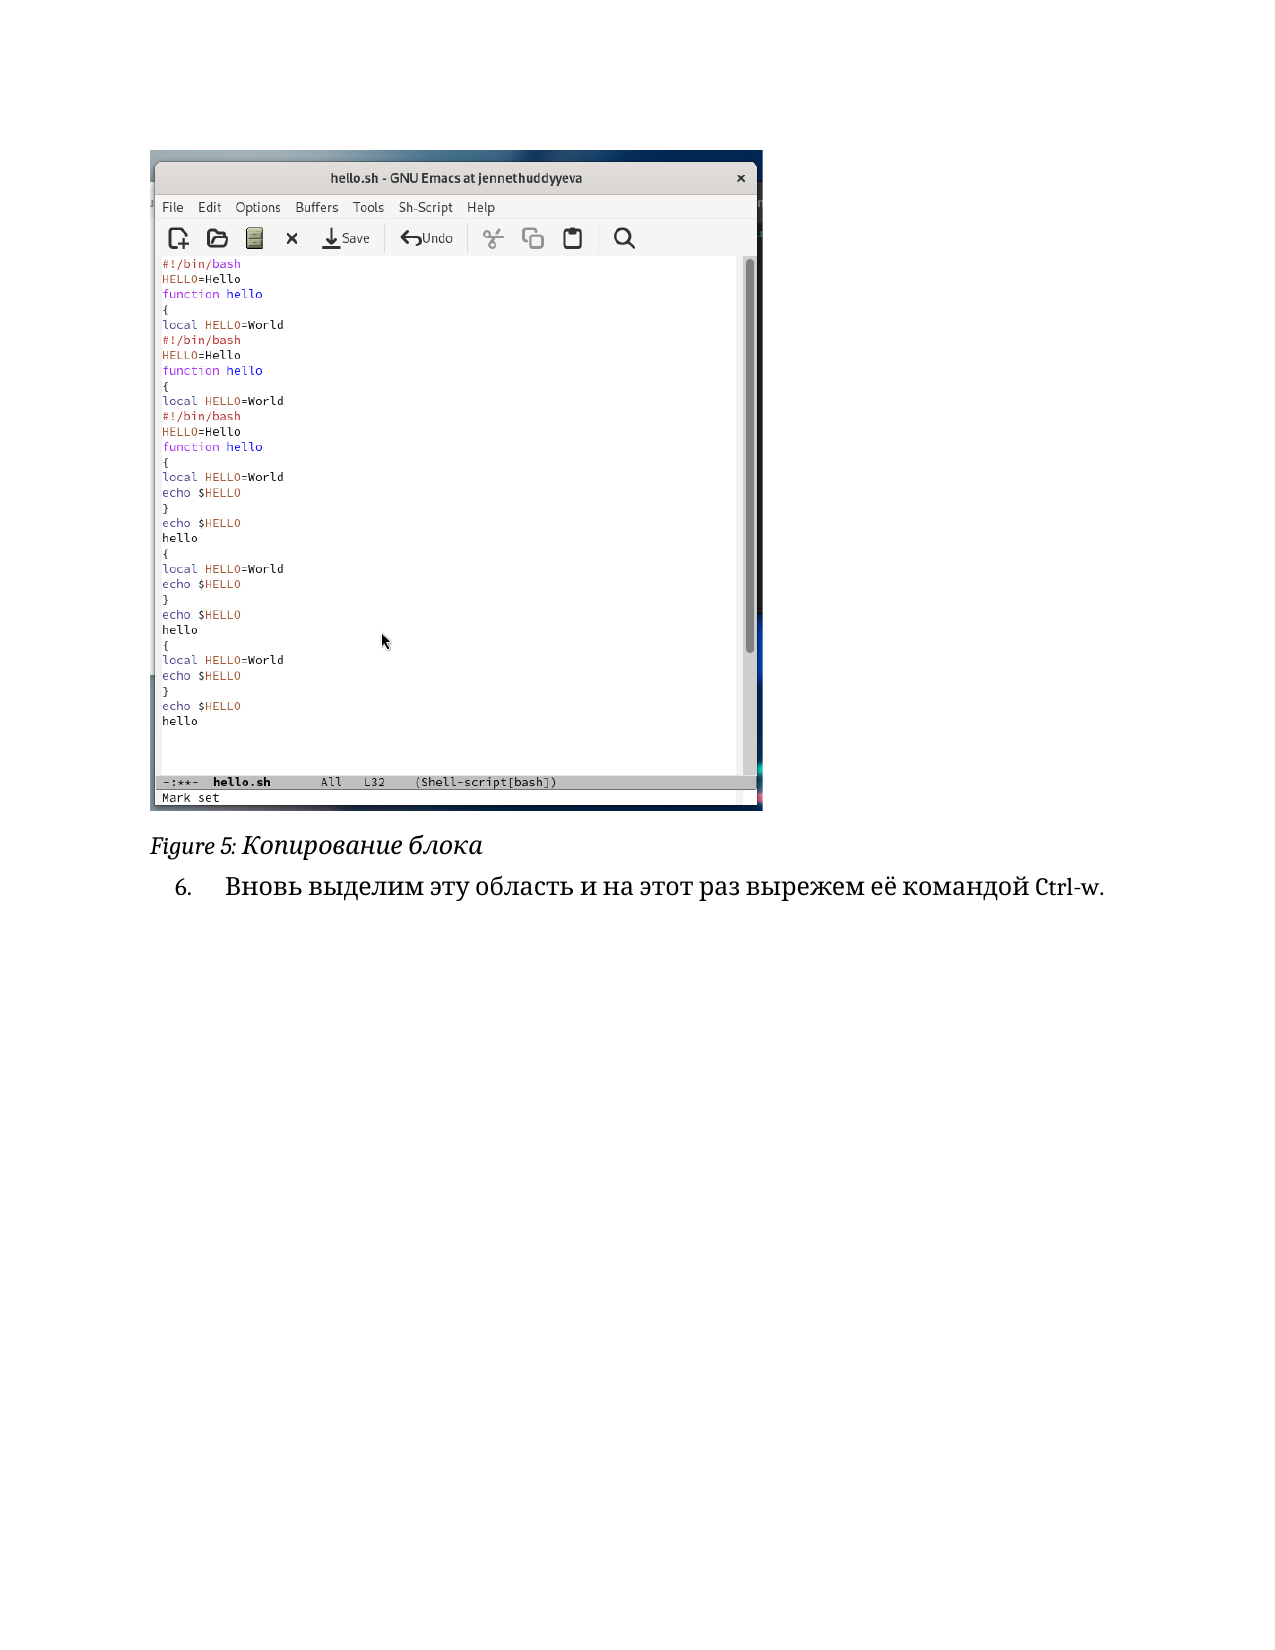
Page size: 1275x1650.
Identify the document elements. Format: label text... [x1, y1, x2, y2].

list Вновь выделим эту область и на этот раз вырежем её командой Ctrl-w. [175, 873, 1125, 902]
text Figure 5: Копирование блока [150, 832, 1125, 860]
picture [150, 150, 763, 811]
